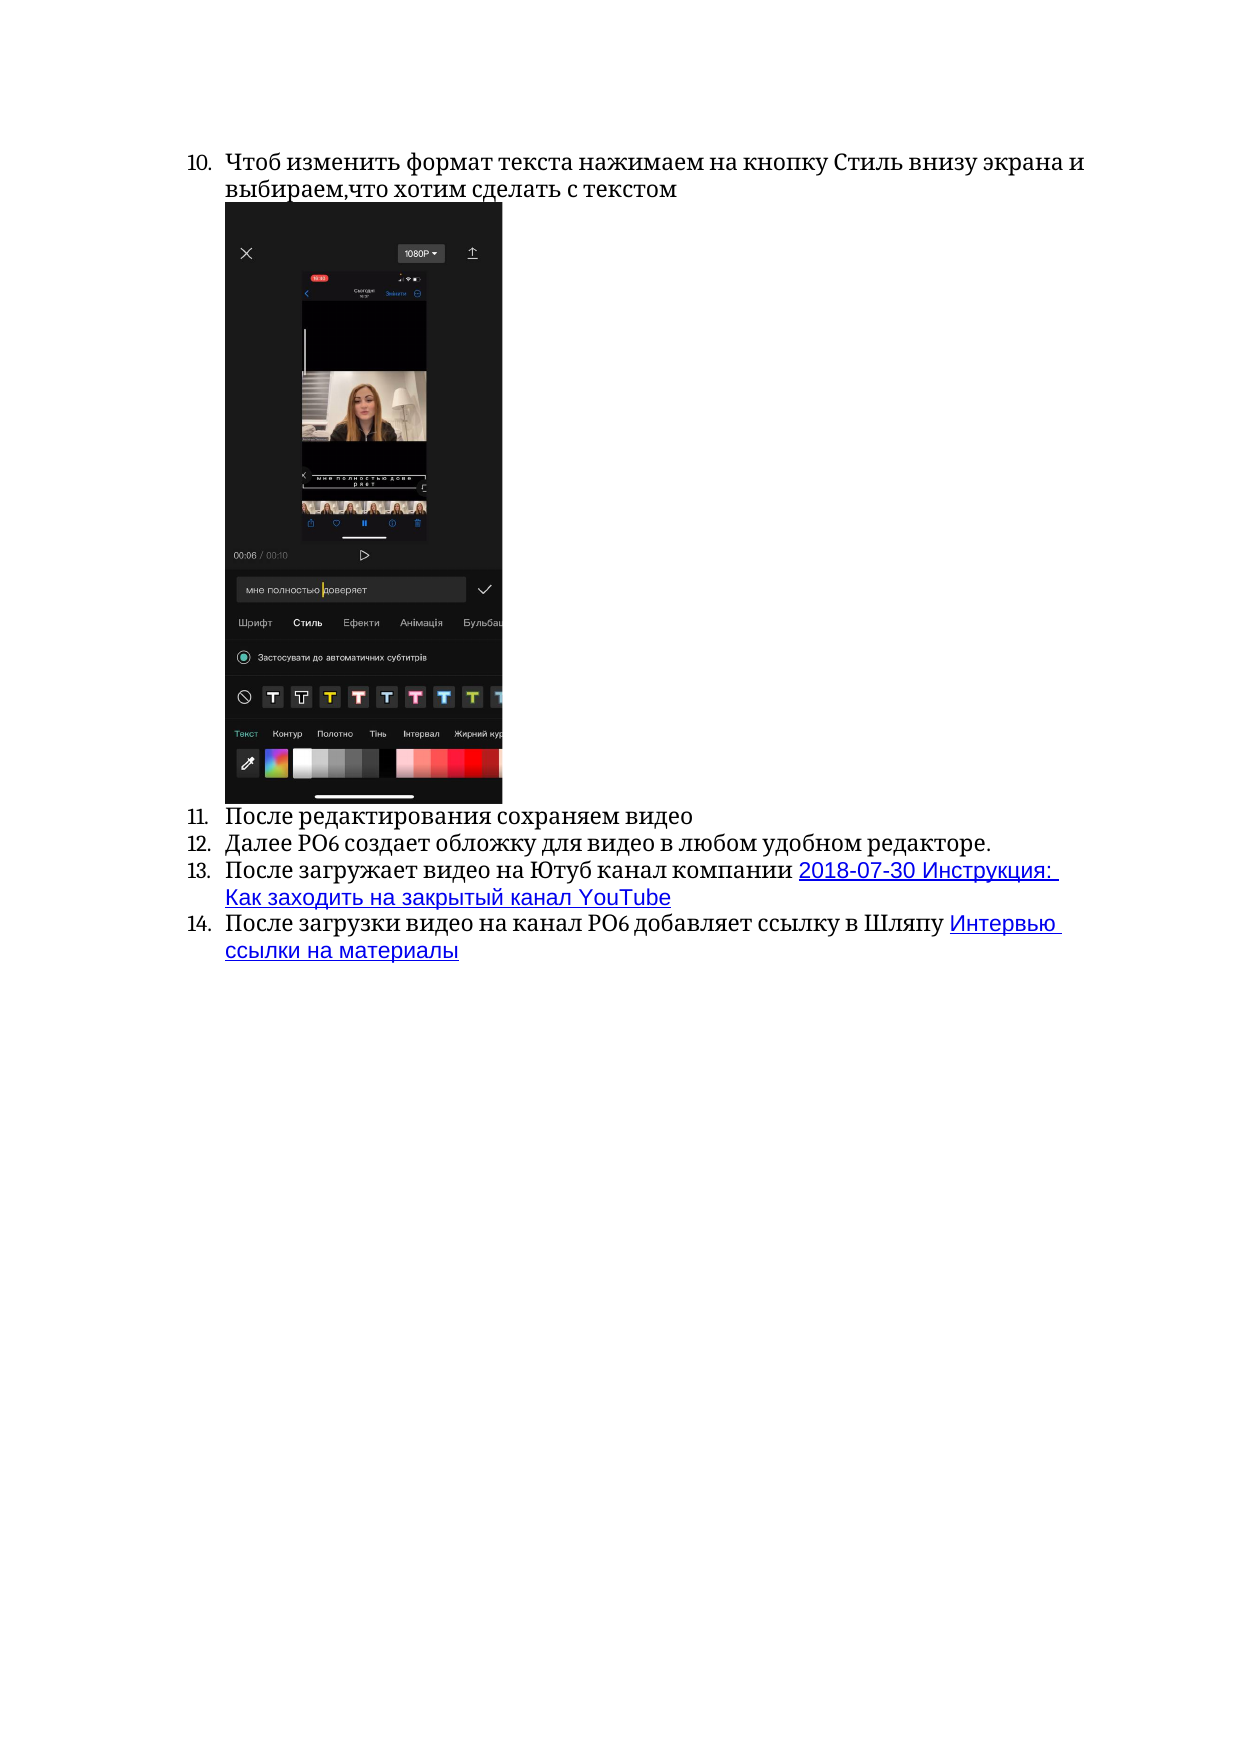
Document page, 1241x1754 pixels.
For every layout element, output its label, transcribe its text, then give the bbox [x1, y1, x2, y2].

list Далее РО6 создает обложку для видео в любом удобном редакторе. [187, 830, 1090, 857]
picture [225, 202, 503, 804]
list После редактирования сохраняем видео [187, 804, 1090, 830]
list После загрузки видео на канал РО6 добавляет ссылку в Шляпу Интервью ссылки на материалы [187, 910, 1090, 964]
list После загружает видео на Ютуб канал компании 2018-07-30 Инструкция: Как заходить на закрытый канал YouTube [187, 857, 1090, 910]
